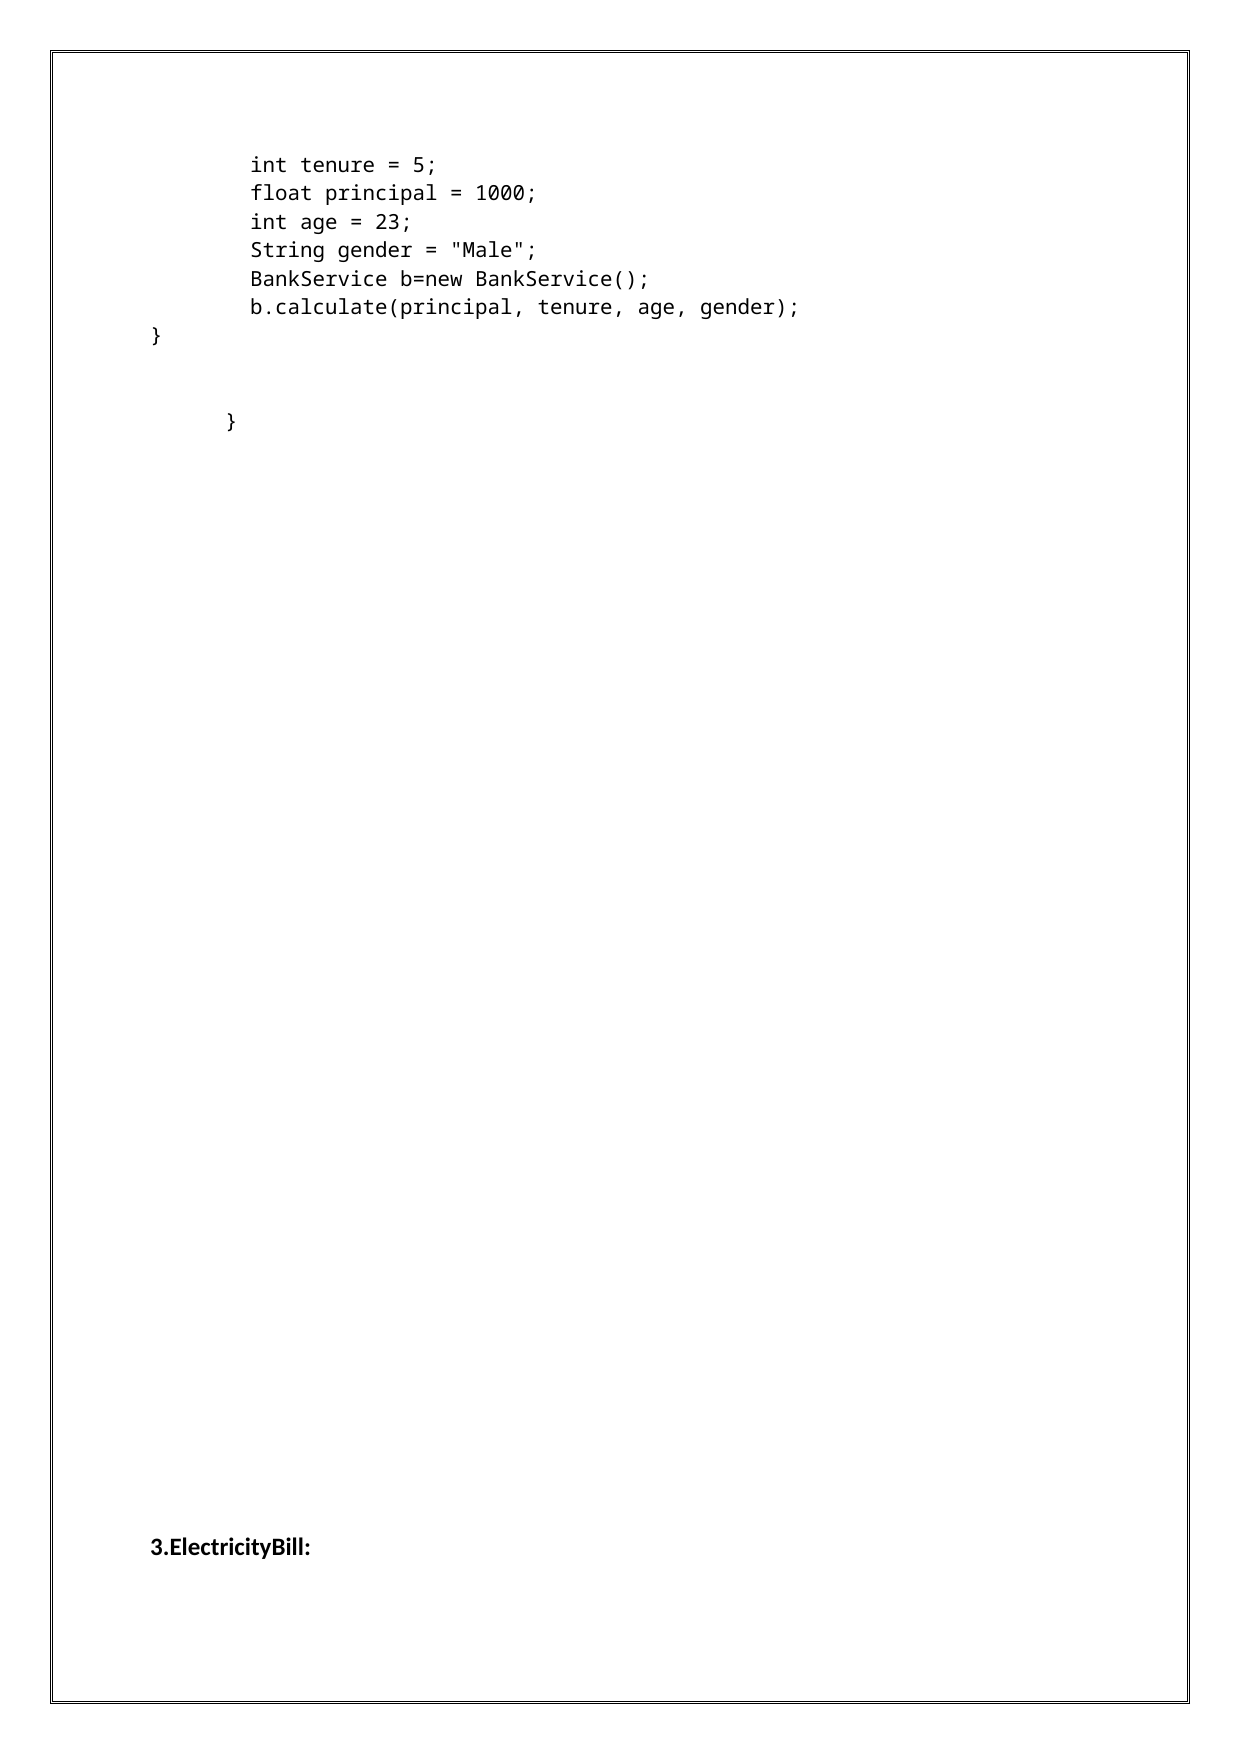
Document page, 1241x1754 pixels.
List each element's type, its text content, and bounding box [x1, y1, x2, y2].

text } [150, 406, 1090, 434]
text } [150, 321, 1090, 349]
text BankService b=new BankService(); [150, 264, 1090, 292]
text b.calculate(principal, tenure, age, gender); [150, 292, 1090, 321]
text float principal = 1000; [150, 178, 1090, 207]
text String gender = "Male"; [150, 235, 1090, 264]
text int tenure = 5; [150, 150, 1090, 178]
text int age = 23; [150, 207, 1090, 235]
text 3.ElectricityBill: [150, 1531, 1090, 1562]
